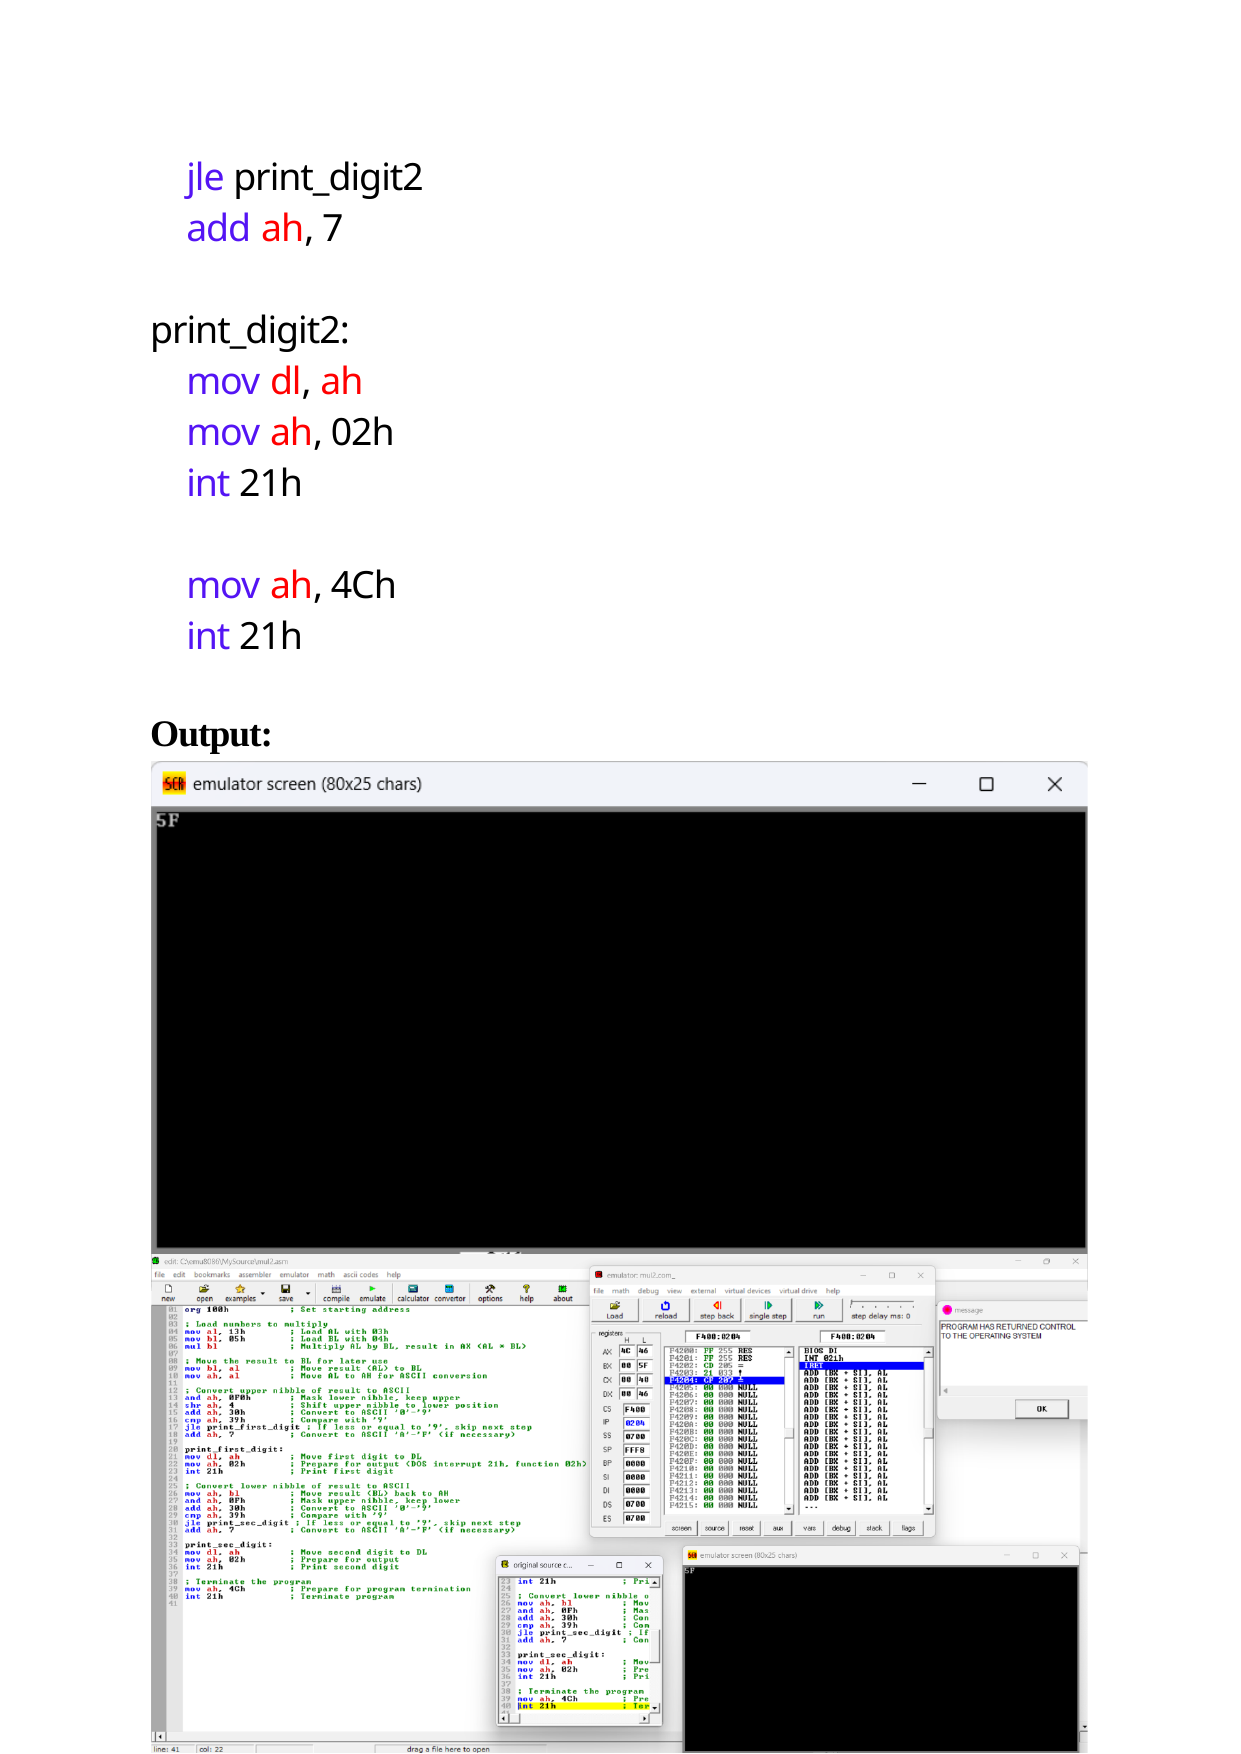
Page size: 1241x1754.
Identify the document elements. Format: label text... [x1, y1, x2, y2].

text add ah, 7 [150, 201, 1090, 252]
text jle print_digit2 [150, 150, 1090, 201]
text Output: [150, 711, 1090, 754]
text int 21h [150, 609, 1090, 660]
text print_digit2: [150, 303, 1090, 354]
text mov ah, 4Ch [150, 558, 1090, 609]
text mov ah, 02h [150, 405, 1090, 456]
picture [150, 761, 1087, 1752]
text int 21h [150, 456, 1090, 507]
text mov dl, ah [150, 354, 1090, 405]
